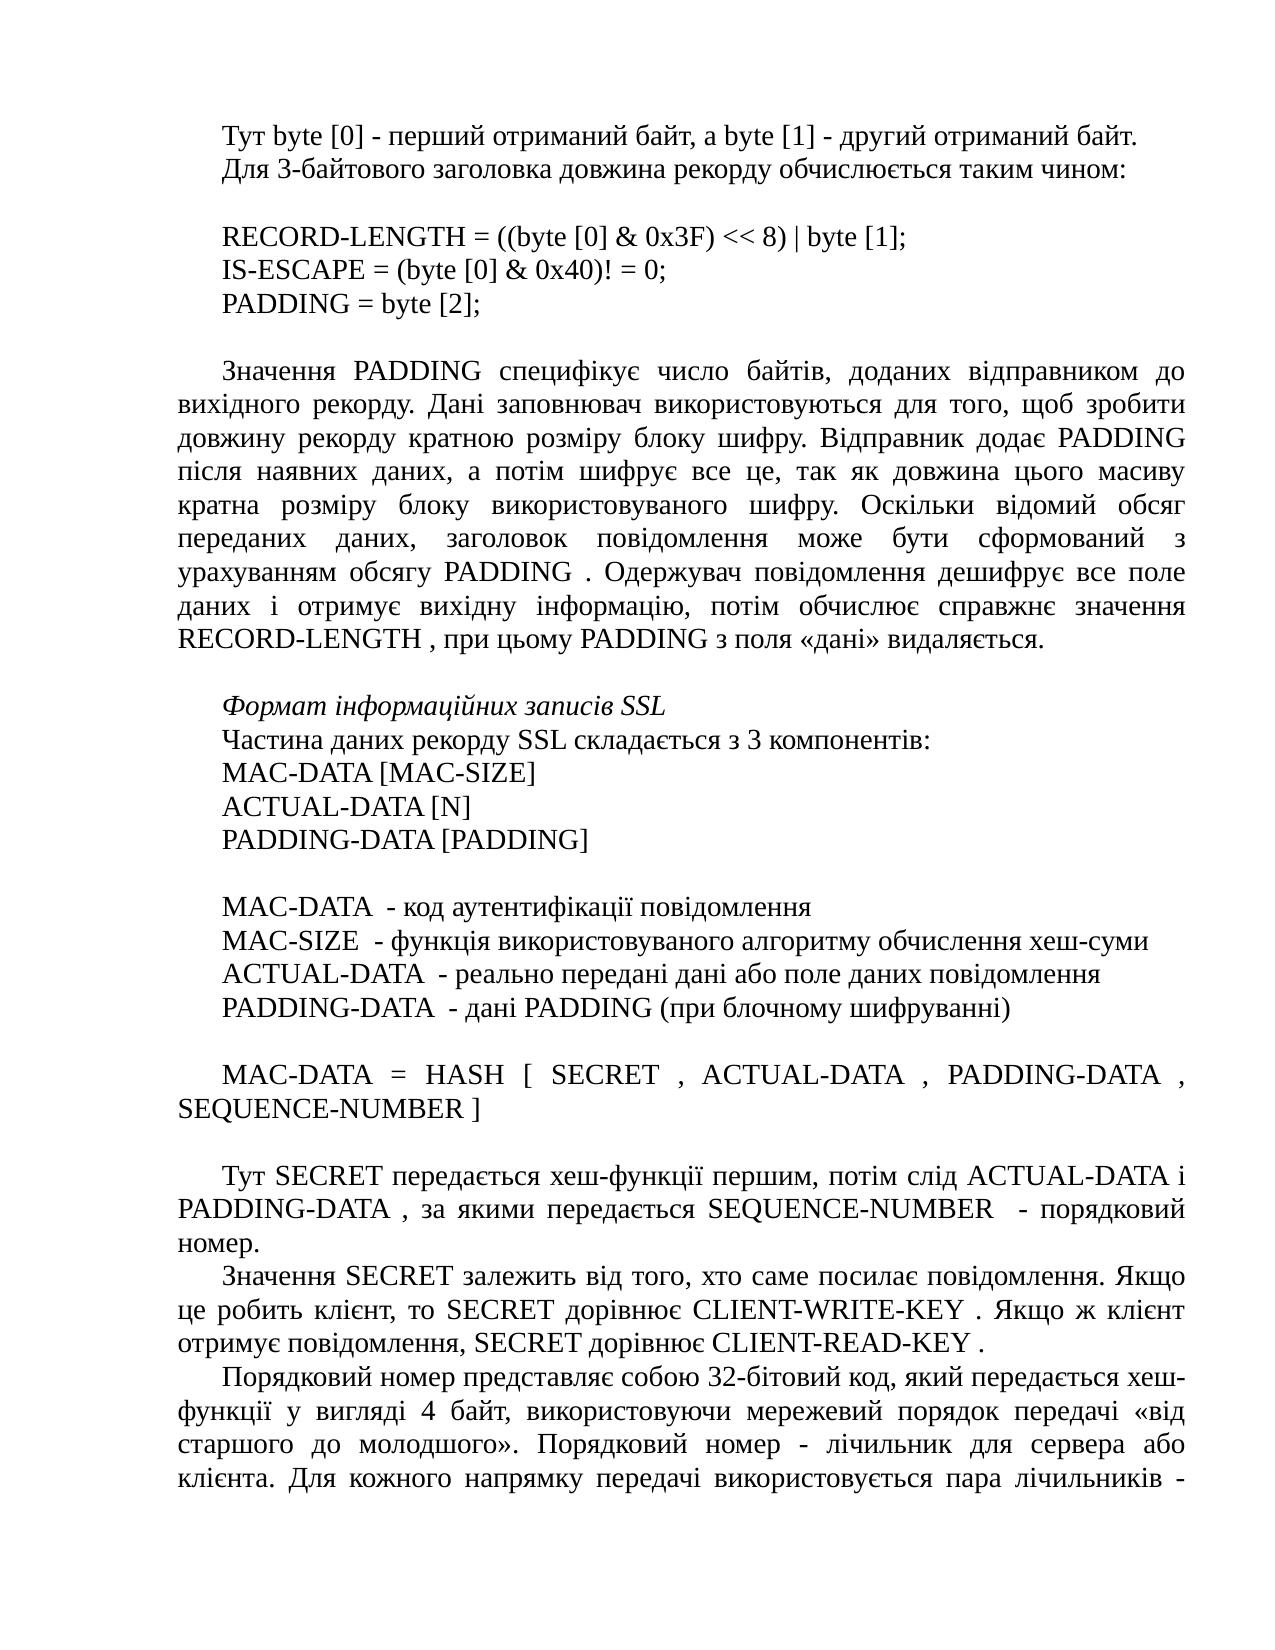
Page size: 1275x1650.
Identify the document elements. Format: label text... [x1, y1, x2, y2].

text PADDING-DATA [PADDING] [177, 822, 1186, 856]
text PADDING-DATA - дані PADDING (при блочному шифруванні) [177, 990, 1186, 1024]
text Тут SECRET передається хеш-функції першим, потім слід ACTUAL-DATA і PADDING-DATA , за якими передається SEQUENCE-NUMBER - порядковий номер. [177, 1158, 1186, 1258]
text RECORD-LENGTH = ((byte [0] & 0x3F) << 8) | byte [1]; [177, 219, 1186, 252]
text PADDING = byte [2]; [177, 286, 1186, 319]
text Значення PADDING специфікує число байтів, доданих відправником до вихідного рекорду. Дані заповнювач використовуються для того, щоб зробити довжину рекорду кратною розміру блоку шифру. Відправник додає PADDING після наявних даних, а потім шифрує все це, так як довжина цього масиву кратна розміру блоку використовуваного шифру. Оскільки відомий обсяг переданих даних, заголовок повідомлення може бути сформований з урахуванням обсягу PADDING . Одержувач повідомлення дешифрує все поле даних і отримує вихідну інформацію, потім обчислює справжнє значення RECORD-LENGTH , при цьому PADDING з поля «дані» видаляється. [177, 353, 1186, 655]
text MAC-DATA = HASH [ SECRET , ACTUAL-DATA , PADDING-DATA , SEQUENCE-NUMBER ] [177, 1057, 1186, 1124]
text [177, 1359, 1186, 1493]
text Тут byte [0] - перший отриманий байт, а byte [1] - другий отриманий байт. [177, 118, 1186, 152]
text ACTUAL-DATA - реально передані дані або поле даних повідомлення [177, 957, 1186, 990]
text Значення SECRET залежить від того, хто саме посилає повідомлення. Якщо це робить клієнт, то SECRET дорівнює CLIENT-WRITE-KEY . Якщо ж клієнт отримує повідомлення, SECRET дорівнює CLIENT-READ-KEY . [177, 1258, 1186, 1359]
text MAC-DATA [MAC-SIZE] [177, 755, 1186, 789]
text MAC-SIZE - функція використовуваного алгоритму обчислення хеш-суми [177, 923, 1186, 957]
text ACTUAL-DATA [N] [177, 789, 1186, 822]
text Для 3-байтового заголовка довжина рекорду обчислюється таким чином: [177, 152, 1186, 185]
text MAC-DATA - код аутентифікації повідомлення [177, 889, 1186, 923]
text Формат інформаційних записів SSL [177, 688, 1186, 722]
text IS-ESCAPE = (byte [0] & 0x40)! = 0; [177, 252, 1186, 286]
text Частина даних рекорду SSL складається з 3 компонентів: [177, 722, 1186, 755]
